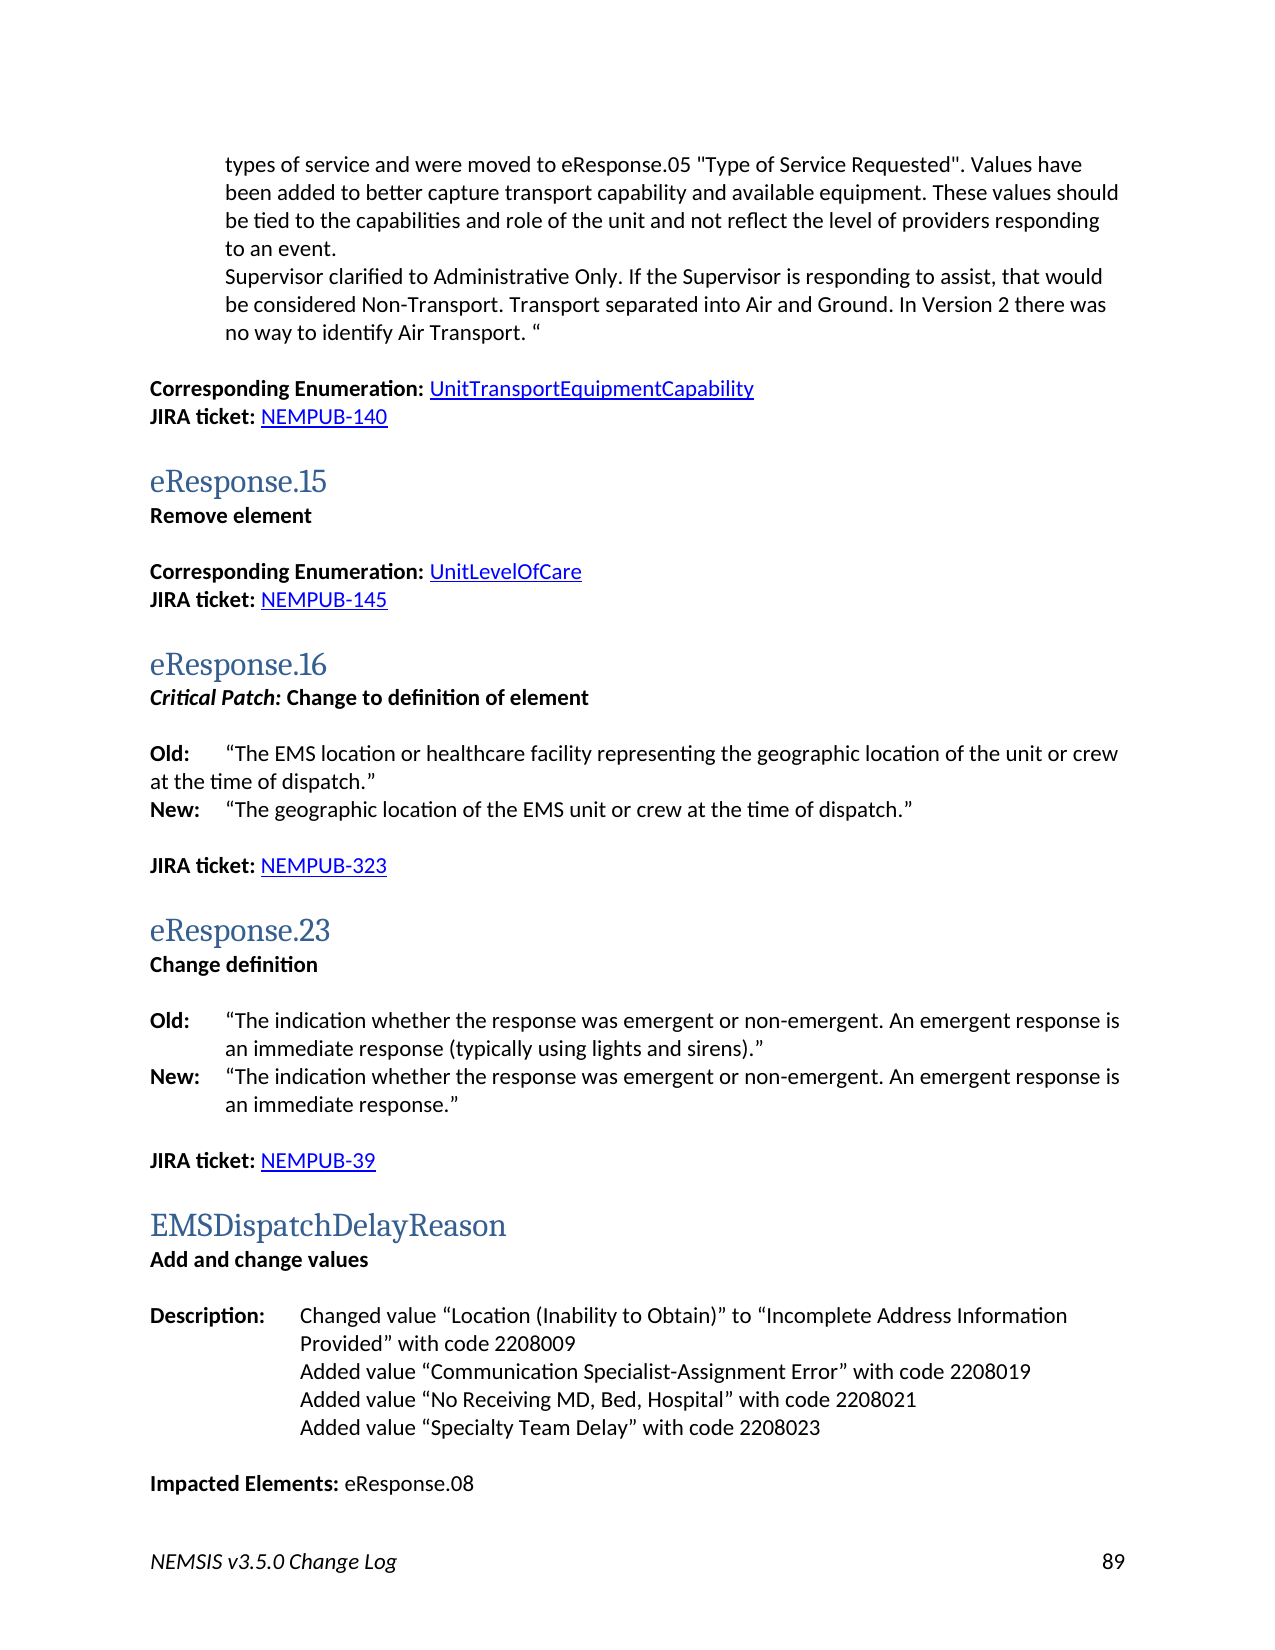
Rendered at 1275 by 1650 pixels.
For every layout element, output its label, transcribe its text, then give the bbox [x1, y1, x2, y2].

text Add and change values [150, 1245, 1125, 1273]
subtitle eResponse.23 [150, 912, 1125, 950]
text Corresponding Enumeration: UnitTransportEquipmentCapability [150, 374, 1125, 402]
text Remove element [150, 501, 1125, 529]
text New: “The indication whether the response was emergent or non-emergent. An emergent response is an immediate response.” [150, 1062, 1125, 1118]
text Impacted Elements: eResponse.08 [150, 1469, 1125, 1497]
text Change definition [150, 950, 1125, 978]
text Supervisor clarified to Administrative Only. If the Supervisor is responding to assist, that would be considered Non-Transport. Transport separated into Air and Ground. In Version 2 there was no way to identify Air Transport. “ [225, 262, 1125, 346]
subtitle EMSDispatchDelayReason [150, 1206, 1125, 1245]
text Description: Changed value “Location (Inability to Obtain)” to “Incomplete Address Information Provided” with code 2208009 [150, 1301, 1125, 1357]
text JIRA ticket: NEMPUB-145 [150, 585, 1125, 613]
text JIRA ticket: NEMPUB-39 [150, 1146, 1125, 1174]
text Old: “The EMS location or healthcare facility representing the geographic location of the unit or crew at the time of dispatch.” [150, 739, 1125, 795]
text JIRA ticket: NEMPUB-323 [150, 851, 1125, 907]
subtitle eResponse.15 [150, 462, 1125, 501]
text Added value “No Receiving MD, Bed, Hospital” with code 2208021 [150, 1385, 1125, 1413]
subtitle eResponse.16 [150, 645, 1125, 683]
text Old: “The indication whether the response was emergent or non-emergent. An emergent response is an immediate response (typically using lights and sirens).” [150, 1006, 1125, 1062]
text JIRA ticket: NEMPUB-140 [150, 402, 1125, 430]
text New: “The geographic location of the EMS unit or crew at the time of dispatch.” [150, 795, 1125, 823]
text Added value “Specialty Team Delay” with code 2208023 [150, 1413, 1125, 1441]
text Corresponding Enumeration: UnitLevelOfCare [150, 557, 1125, 585]
text Added value “Communication Specialist-Assignment Error” with code 2208019 [150, 1357, 1125, 1385]
text Critical Patch: Change to definition of element [150, 683, 1125, 711]
